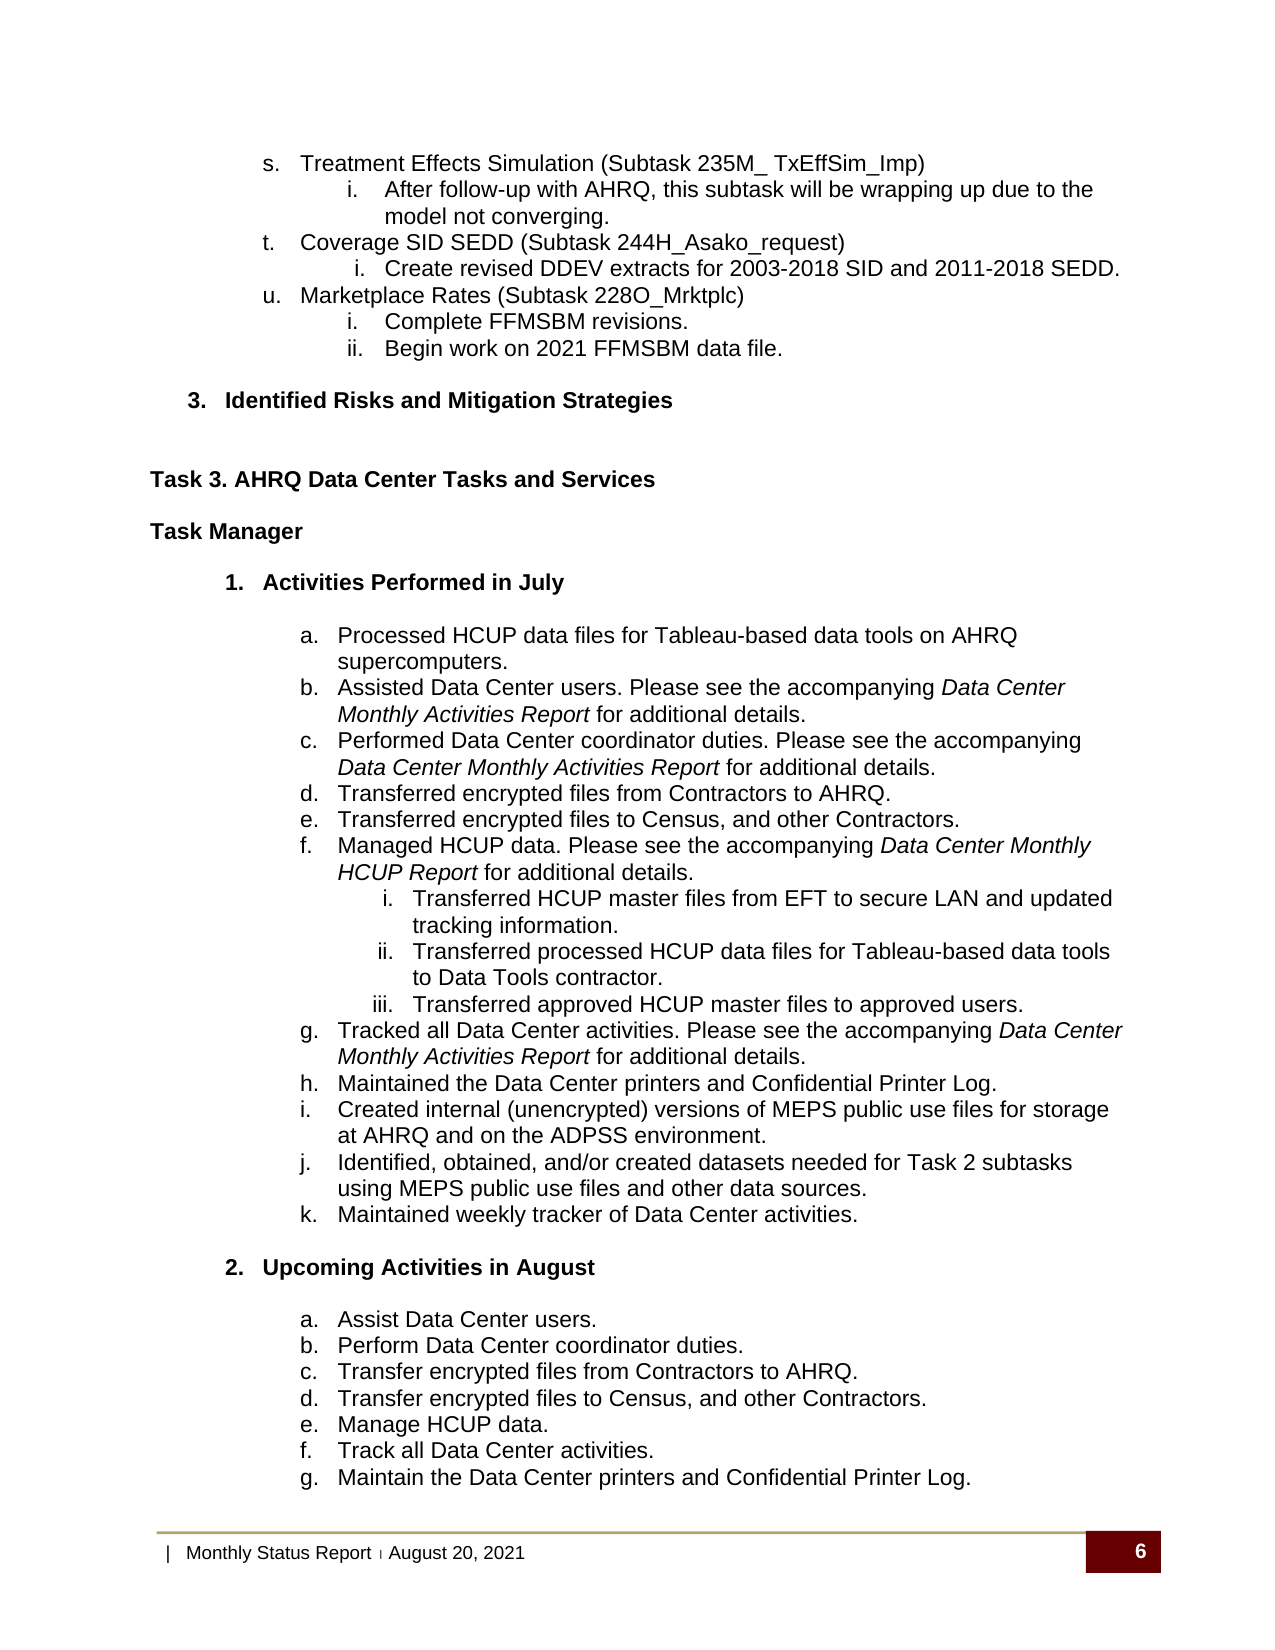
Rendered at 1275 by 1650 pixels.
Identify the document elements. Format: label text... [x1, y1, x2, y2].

list Transferred approved HCUP master files to approved users. [394, 991, 1125, 1017]
list Perform Data Center coordinator duties. [300, 1332, 1125, 1358]
list Processed HCUP data files for Tableau-based data tools on AHRQ supercomputers. [300, 622, 1125, 674]
list Marketplace Rates (Subtask 228O_Mrktplc) [262, 282, 1125, 308]
list Transferred processed HCUP data files for Tableau-based data tools to Data Tools contractor. [394, 938, 1125, 991]
list Maintained weekly tracker of Data Center activities. [300, 1201, 1125, 1228]
list Performed Data Center coordinator duties. Please see the accompanying Data Center Monthly Activities Report for additional details. [300, 727, 1125, 780]
list After follow-up with AHRQ, this subtask will be wrapping up due to the model not converging. [347, 176, 1125, 229]
list Maintain the Data Center printers and Confidential Printer Log. [300, 1464, 1125, 1490]
list Transfer encrypted files to Census, and other Contractors. [300, 1384, 1125, 1411]
list Complete FFMSBM revisions. [347, 308, 1125, 334]
list Identified, obtained, and/or created datasets needed for Task 2 subtasks using MEPS public use files and other data sources. [300, 1149, 1125, 1201]
list Assist Data Center users. [300, 1306, 1125, 1332]
list Upcoming Activities in August [225, 1254, 1125, 1281]
list Transfer encrypted files from Contractors to AHRQ. [300, 1358, 1125, 1384]
text Task 3. AHRQ Data Center Tasks and Services [150, 466, 1125, 493]
list Maintained the Data Center printers and Confidential Printer Log. [300, 1070, 1125, 1096]
list Manage HCUP data. [300, 1411, 1125, 1437]
list Tracked all Data Center activities. Please see the accompanying Data Center Monthly Activities Report for additional details. [300, 1017, 1125, 1070]
list Transferred encrypted files to Census, and other Contractors. [300, 806, 1125, 832]
list Create revised DDEV extracts for 2003-2018 SID and 2011-2018 SEDD. [366, 255, 1125, 282]
list Transferred encrypted files from Contractors to AHRQ. [300, 780, 1125, 806]
list Created internal (unencrypted) versions of MEPS public use files for storage at AHRQ and on the ADPSS environment. [300, 1096, 1125, 1149]
list Managed HCUP data. Please see the accompanying Data Center Monthly HCUP Report for additional details. [300, 832, 1125, 885]
list Assisted Data Center users. Please see the accompanying Data Center Monthly Activities Report for additional details. [300, 674, 1125, 727]
list Track all Data Center activities. [300, 1437, 1125, 1464]
text Task Manager [150, 518, 1125, 544]
list Activities Performed in July [225, 569, 1125, 595]
list Begin work on 2021 FFMSBM data file. [347, 334, 1125, 361]
list Transferred HCUP master files from EFT to secure LAN and updated tracking information. [394, 885, 1125, 938]
list Identified Risks and Mitigation Strategies [187, 387, 1125, 413]
list Coverage SID SEDD (Subtask 244H_Asako_request) [262, 229, 1125, 255]
list Treatment Effects Simulation (Subtask 235M_ TxEffSim_Imp) [262, 150, 1125, 176]
